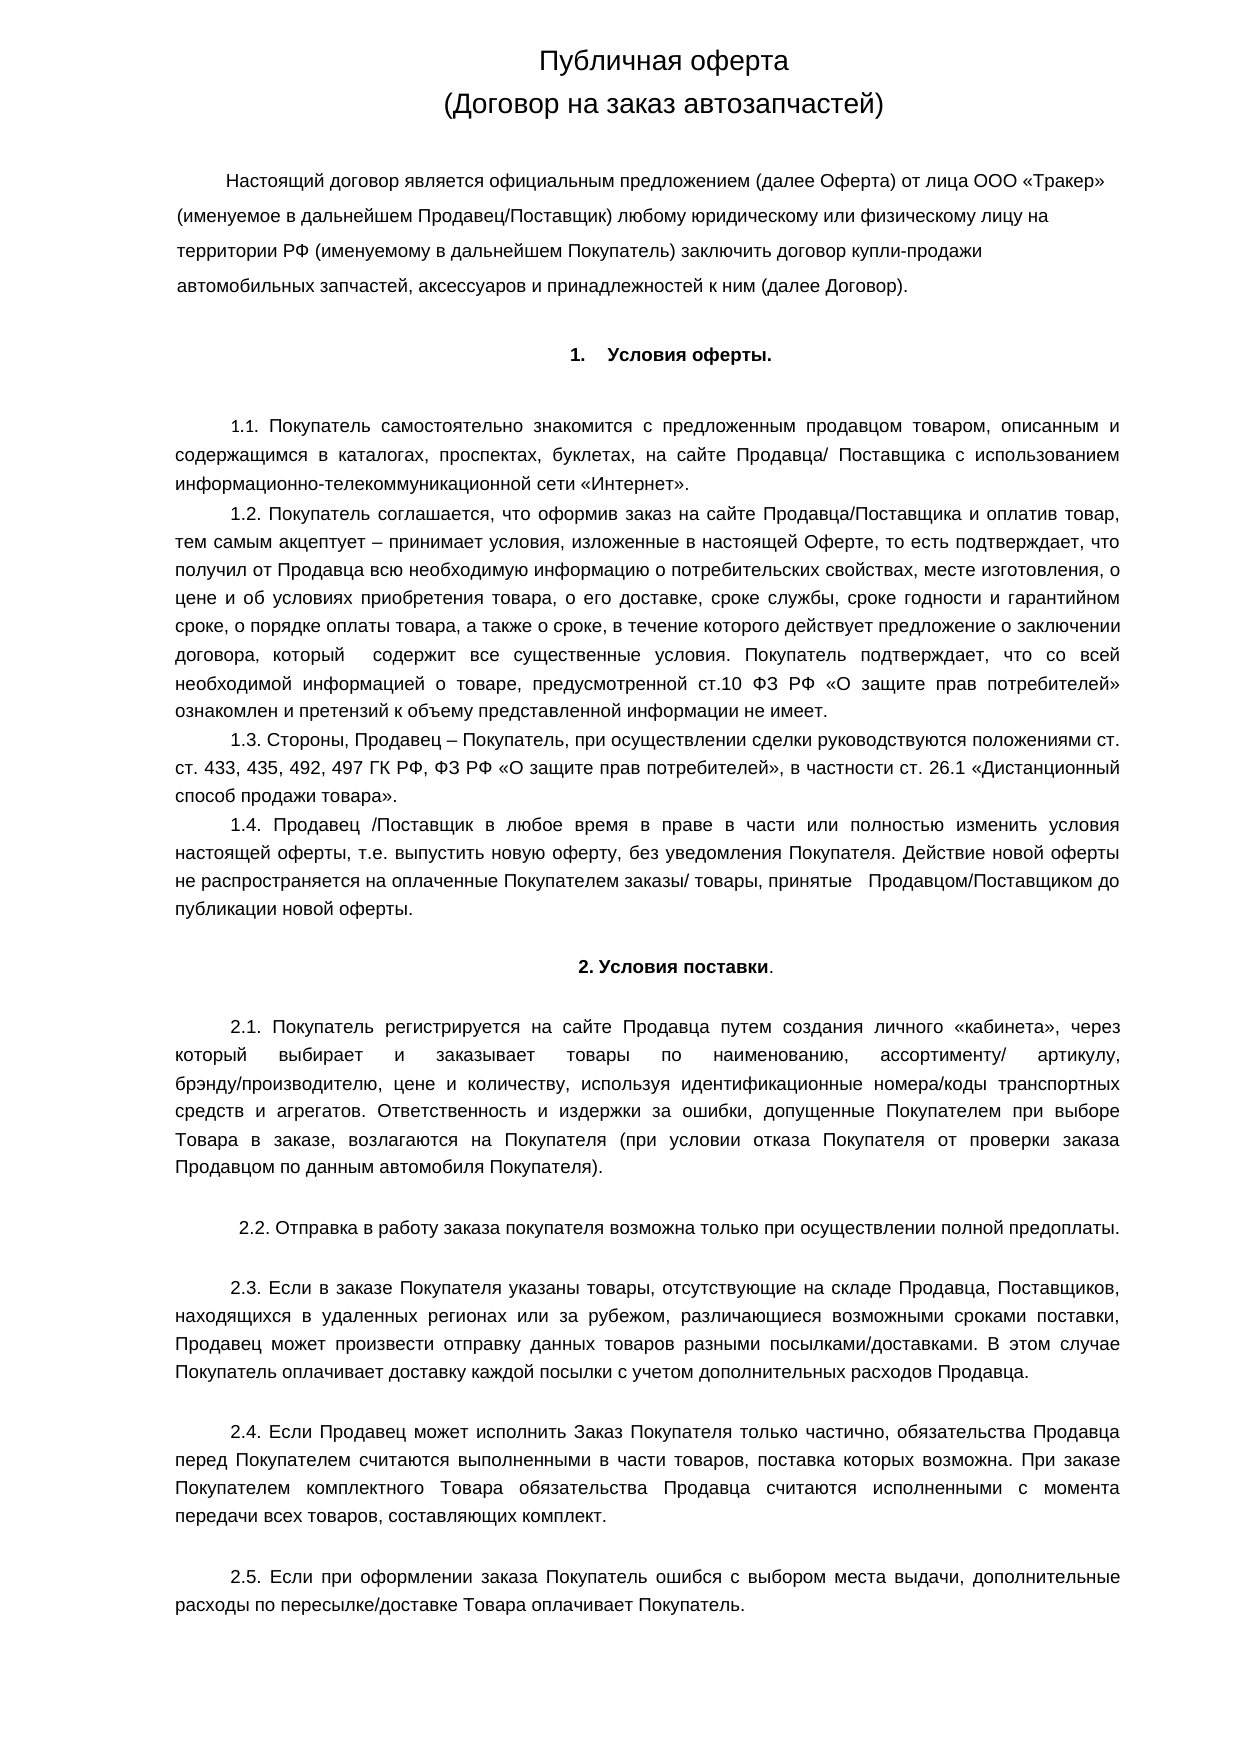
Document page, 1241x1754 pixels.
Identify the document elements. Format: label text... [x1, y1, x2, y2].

text 2.4. Если Продавец может исполнить Заказ Покупателя только частично, обязательства Продавца перед Покупателем считаются выполненными в части товаров, поставка которых возможна. При заказе Покупателем комплектного Товара обязательства Продавца считаются исполненными с момента передачи всех товаров, составляющих комплект. [175, 1421, 1121, 1527]
text 2.1. Покупатель регистрируется на сайте Продавца путем создания личного «кабинета», через который выбирает и заказывает товары по наименованию, ассортименту/ артикулу, брэнду/производителю, цене и количеству, используя идентификационные номера/коды транспортных средств и агрегатов. Ответственность и издержки за ошибки, допущенные Покупателем при выборе Товара в заказе, возлагаются на Покупателя (при условии отказа Покупателя от проверки заказа Продавцом по данным автомобиля Покупателя). [175, 1016, 1121, 1178]
text 1.3. Стороны, Продавец – Покупатель, при осуществлении сделки руководствуются положениями ст. ст. 433, 435, 492, 497 ГК РФ, ФЗ РФ «О защите прав потребителей», в частности ст. 26.1 «Дистанционный способ продажи товара». [175, 729, 1121, 807]
text 1.2. Покупатель соглашается, что оформив заказ на сайте Продавца/Поставщика и оплатив товар, тем самым акцептует – принимает условия, изложенные в настоящей Оферте, то есть подтверждает, что получил от Продавца всю необходимую информацию о потребительских свойствах, месте изготовления, о цене и об условиях приобретения товара, о его доставке, сроке службы, сроке годности и гарантийном сроке, о порядке оплаты товара, а также о сроке, в течение которого действует предложение о заключении договора, который содержит все существенные условия. Покупатель подтверждает, что со всей необходимой информацией о товаре, предусмотренной ст.10 ФЗ РФ «О защите прав потребителей» ознакомлен и претензий к объему представленной информации не имеет. [175, 502, 1121, 722]
text (Договор на заказ автозапчастей) [183, 87, 1144, 119]
text Настоящий договор является официальным предложением (далее Оферта) от лица ООО «Тракер» (именуемое в дальнейшем Продавец/Поставщик) любому юридическому или физическому лицу на территории РФ (именуемому в дальнейшем Покупатель) заключить договор купли-продажи автомобильных запчастей, аксессуаров и принадлежностей к ним (далее Договор). [177, 170, 1121, 296]
text Публичная оферта [183, 44, 1144, 76]
subtitle Условия поставки. [209, 956, 1143, 977]
text 2.5. Если при оформлении заказа Покупатель ошибся с выбором места выдачи, дополнительные расходы по пересылке/доставке Товара оплачивает Покупатель. [175, 1565, 1121, 1615]
list Условия оферты. [220, 344, 1121, 366]
text 1.4. Продавец /Поставщик в любое время в праве в части или полностью изменить условия настоящей оферты, т.е. выпустить новую оферту, без уведомления Покупателя. Действие новой оферты не распространяется на оплаченные Покупателем заказы/ товары, принятые Продавцом/Поставщиком до публикации новой оферты. [175, 814, 1121, 920]
text 2.2. Отправка в работу заказа покупателя возможна только при осуществлении полной предоплаты. [176, 1217, 1120, 1238]
text 2.3. Если в заказе Покупателя указаны товары, отсутствующие на складе Продавца, Поставщиков, находящихся в удаленных регионах или за рубежом, различающиеся возможными сроками поставки, Продавец может произвести отправку данных товаров разными посылками/доставками. В этом случае Покупатель оплачивает доставку каждой посылки с учетом дополнительных расходов Продавца. [175, 1277, 1121, 1382]
text 1.1. Покупатель самостоятельно знакомится с предложенным продавцом товаром, описанным и содержащимся в каталогах, проспектах, буклетах, на сайте Продавца/ Поставщика с использованием информационно-телекоммуникационной сети «Интернет». [175, 414, 1121, 495]
